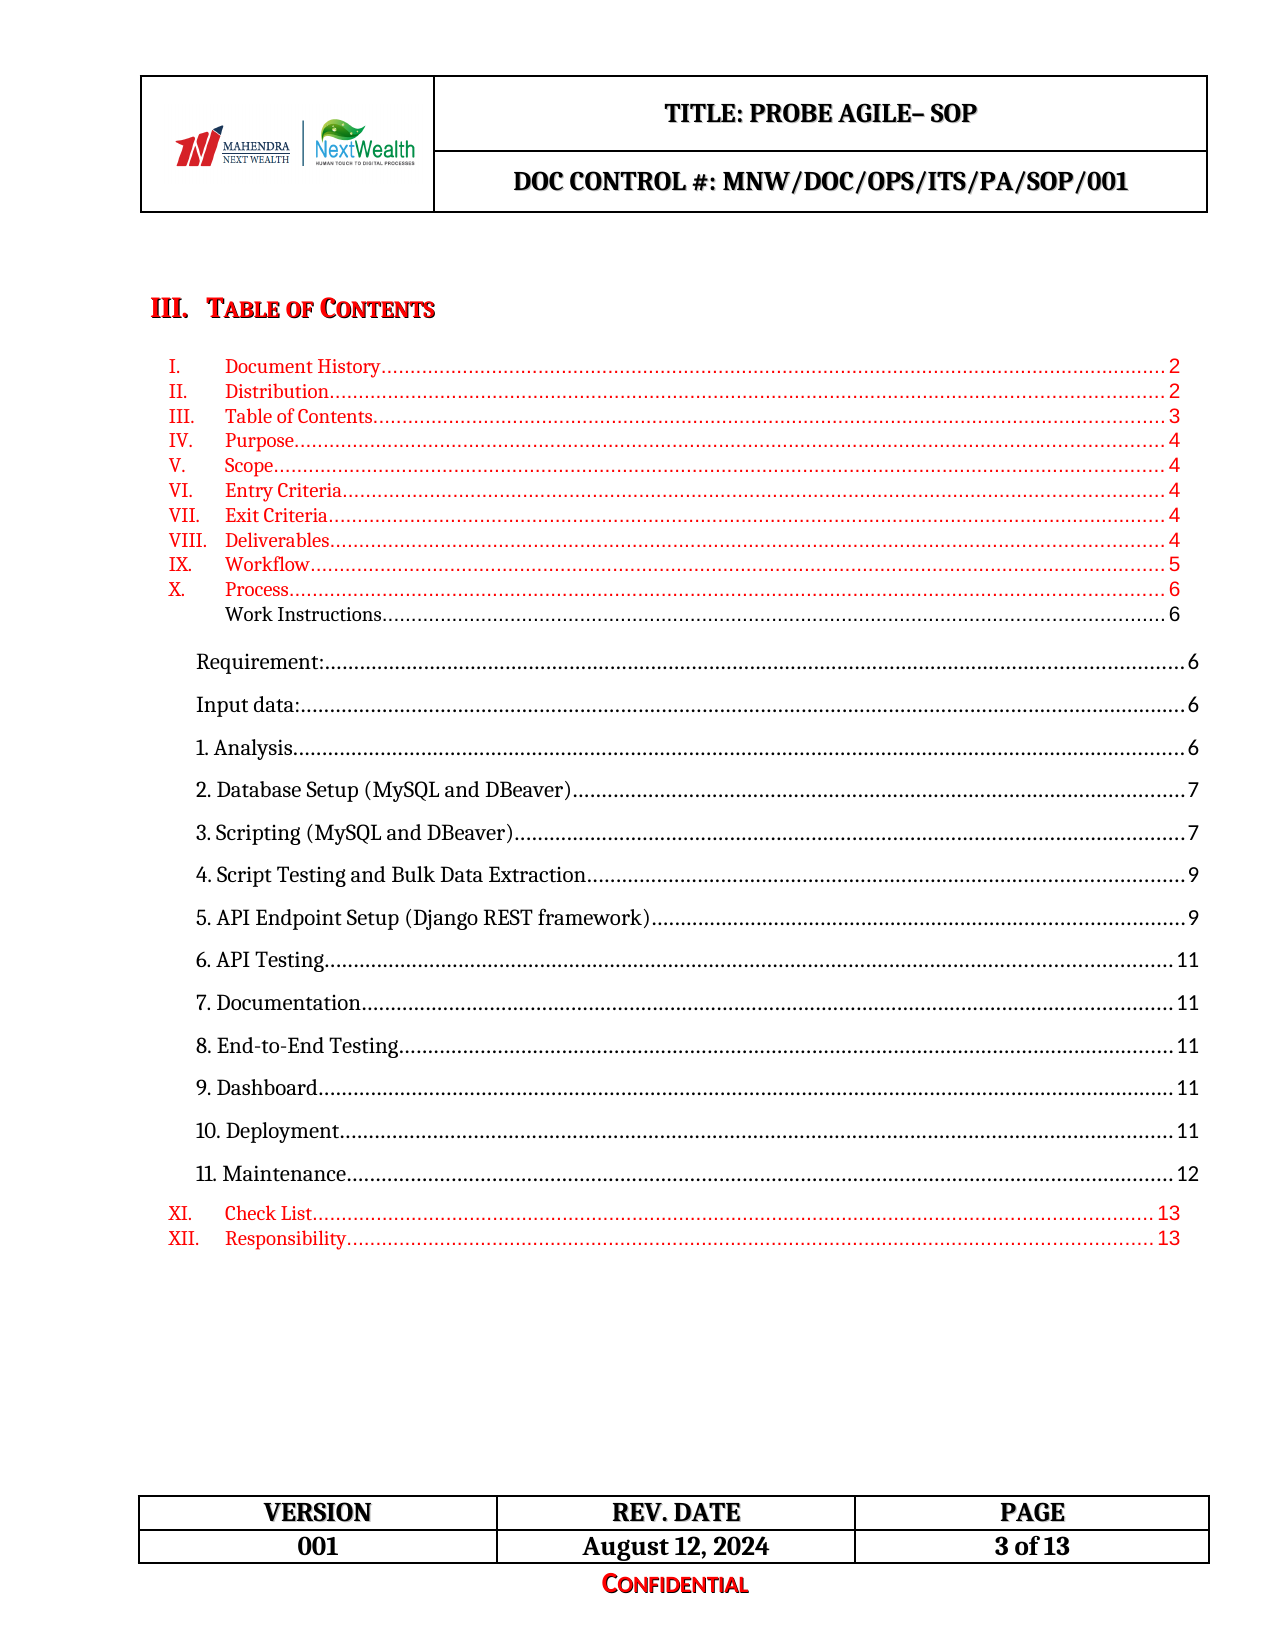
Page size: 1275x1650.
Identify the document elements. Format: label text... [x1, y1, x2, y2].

subtitle Table of Contents [150, 291, 1200, 325]
text XI. Check List 13 [169, 1201, 1200, 1226]
text XII. Responsibility 13 [169, 1226, 1200, 1251]
text VI. Entry Criteria 4 [169, 478, 1200, 503]
text Work Instructions 6 [225, 602, 1200, 627]
text 2. Database Setup (MySQL and DBeaver) 7 [196, 775, 1200, 803]
text II. Distribution 2 [169, 379, 1200, 403]
text 7. Documentation 11 [196, 988, 1200, 1016]
text 10. Deployment 11 [196, 1116, 1200, 1144]
text 6. API Testing 11 [196, 946, 1200, 974]
text VIII. Deliverables 4 [169, 527, 1200, 552]
text 9. Dashboard 11 [196, 1073, 1200, 1101]
text I. Document History 2 [169, 354, 1200, 379]
text VII. Exit Criteria 4 [169, 503, 1200, 527]
text Input data: 6 [196, 690, 1200, 718]
text IV. Purpose 4 [169, 428, 1200, 453]
text X. Process 6 [169, 577, 1200, 602]
text III. Table of Contents 3 [169, 403, 1200, 428]
text 1. Analysis 6 [196, 733, 1200, 761]
text 11. Maintenance 12 [196, 1159, 1200, 1187]
text 4. Script Testing and Bulk Data Extraction 9 [196, 860, 1200, 888]
text 5. API Endpoint Setup (Django REST framework) 9 [196, 903, 1200, 931]
text V. Scope 4 [169, 453, 1200, 478]
picture [161, 104, 425, 184]
text Requirement: 6 [196, 647, 1200, 675]
text 8. End-to-End Testing 11 [196, 1031, 1200, 1059]
text IX. Workflow 5 [169, 552, 1200, 577]
text 3. Scripting (MySQL and DBeaver) 7 [196, 818, 1200, 846]
